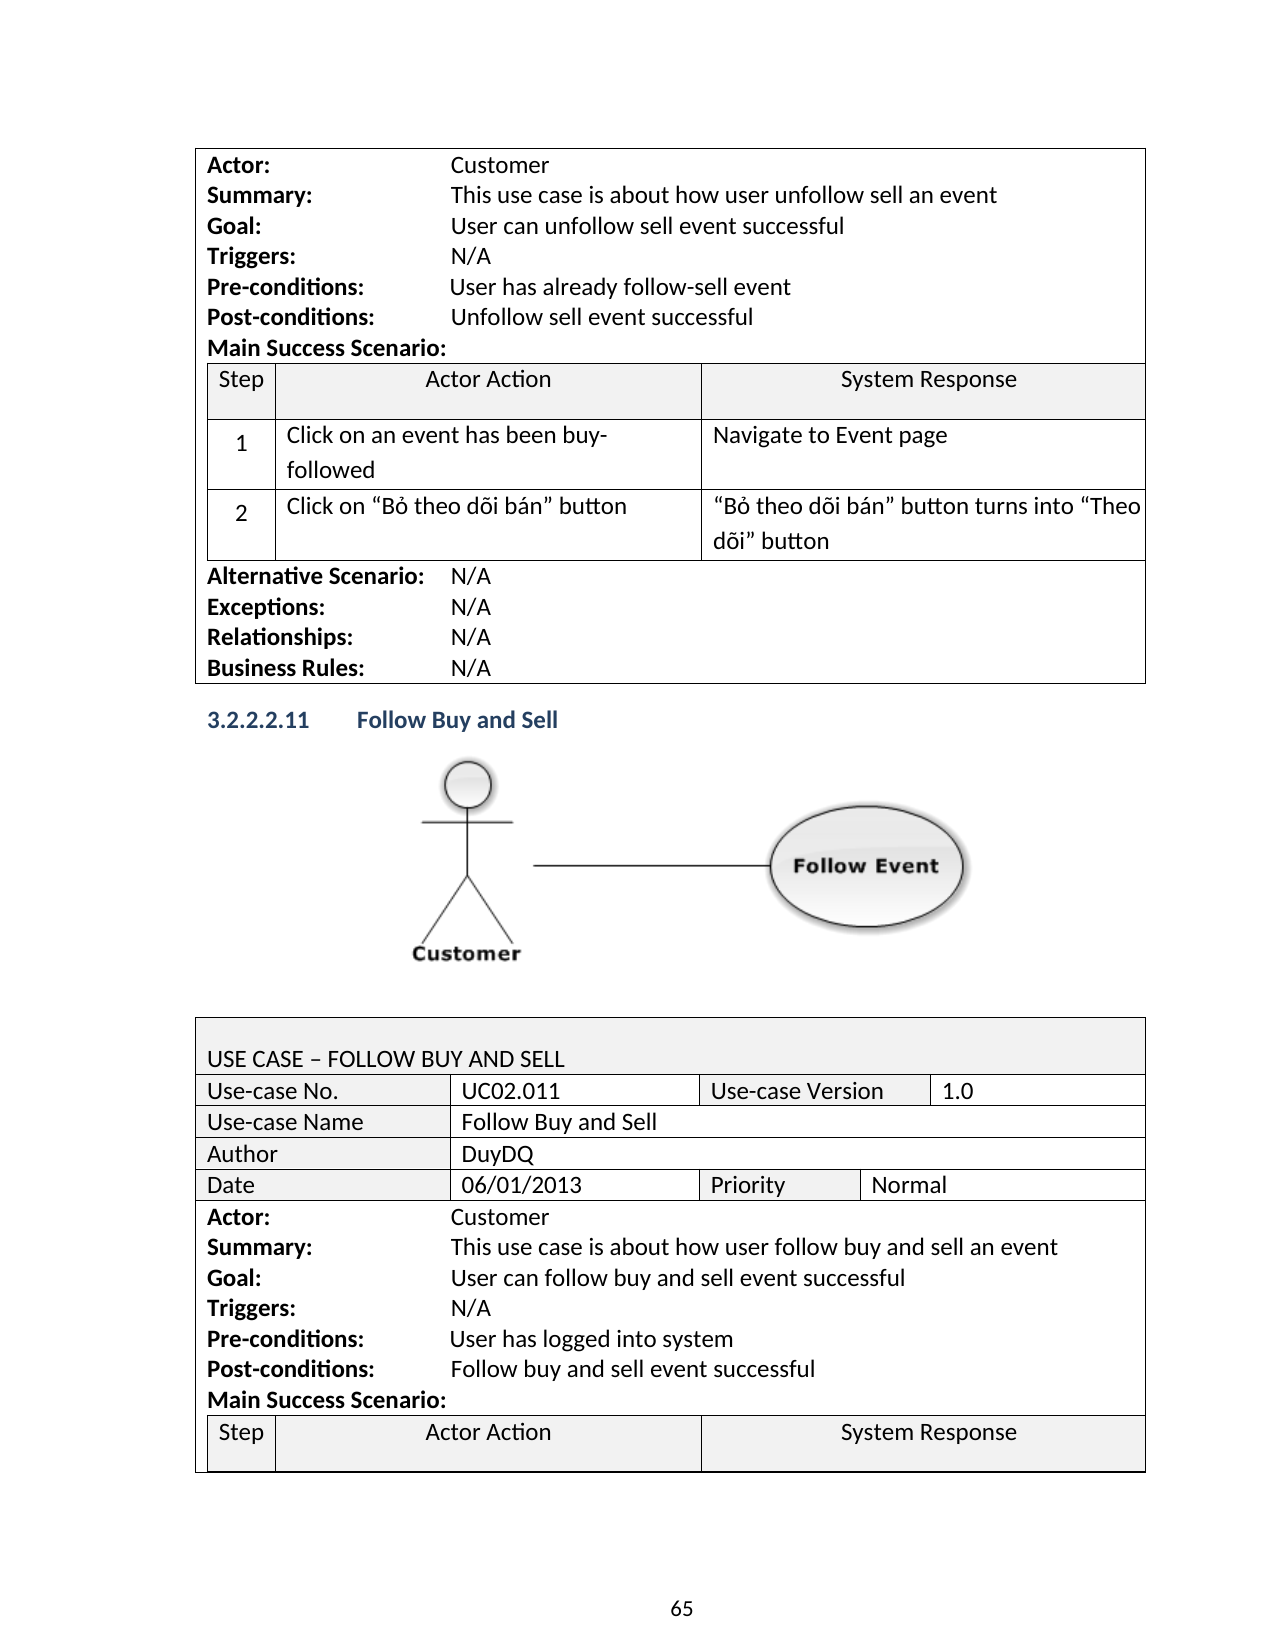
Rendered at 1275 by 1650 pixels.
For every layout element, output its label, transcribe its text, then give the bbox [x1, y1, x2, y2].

table_cell 06/01/2013 [451, 1170, 699, 1200]
subtitle 3.2.2.2.11 Follow Buy and Sell [207, 704, 1157, 735]
table_cell Priority [700, 1170, 860, 1200]
table_cell Use-case Version [700, 1075, 930, 1105]
table_header USE CASE – FOLLOW BUY AND SELL [196, 1018, 1145, 1074]
table_cell DuyDQ [451, 1138, 1145, 1168]
table_cell Actor: Customer Summary: This use case is about how user unfollow sell an event Goal: User can unfollow sell event successful Triggers: N/A Pre-conditions: User has already follow-sell event Post-conditions: Unfollow sell event successful Main Success Scenario: Alternative Scenario: N/A Exceptions: N/A Relationships: N/A Business Rules: N/A [196, 149, 1145, 683]
table_cell Use-case Name [196, 1106, 450, 1137]
table_cell 1.0 [931, 1075, 1145, 1105]
table_cell Normal [861, 1170, 1145, 1200]
table_cell Follow Buy and Sell [451, 1106, 1145, 1137]
picture [378, 739, 986, 993]
table_cell Author [196, 1138, 450, 1168]
table_cell Date [196, 1170, 450, 1200]
table_cell UC02.011 [451, 1075, 699, 1105]
table_cell Use-case No. [196, 1075, 450, 1105]
